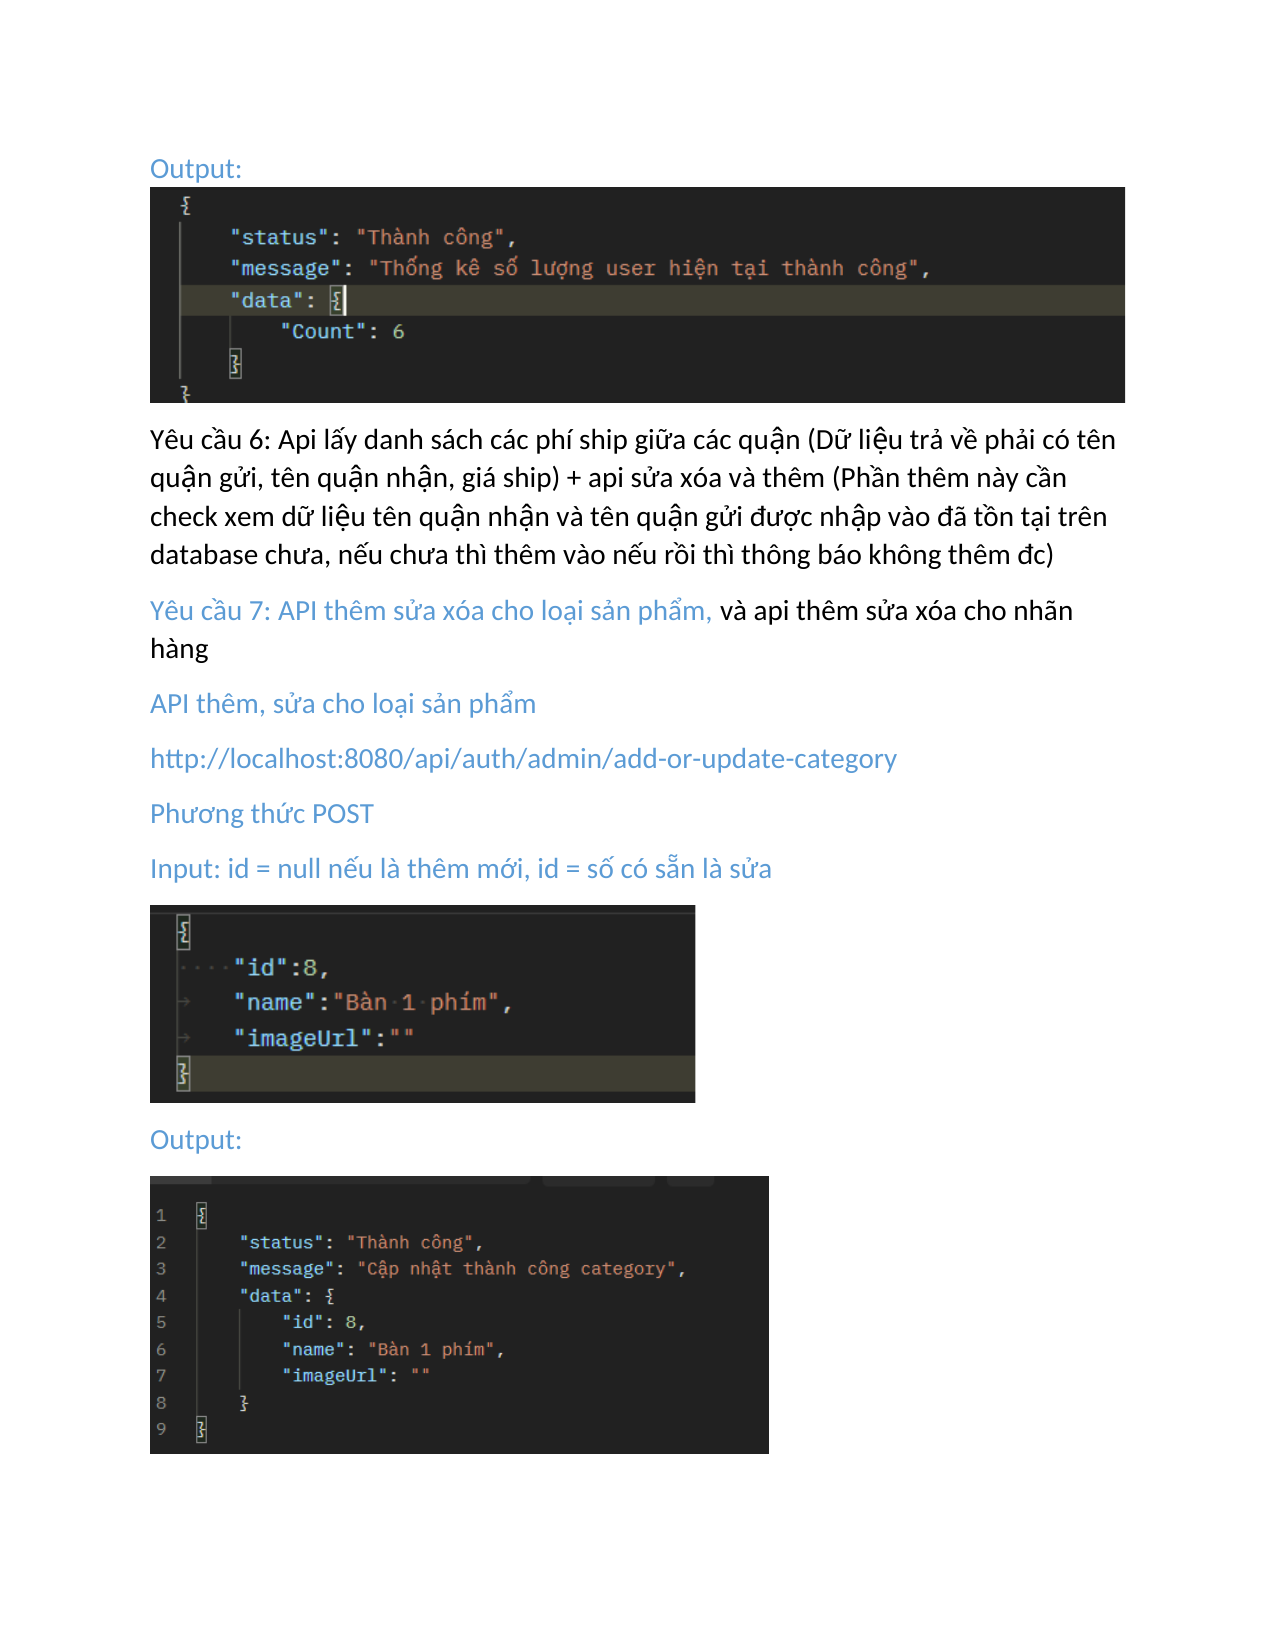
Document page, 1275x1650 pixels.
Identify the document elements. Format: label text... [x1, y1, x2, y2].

text http://localhost:8080/api/auth/admin/add-or-update-category [150, 740, 1125, 776]
text Output: [150, 1121, 1125, 1157]
text Phương thức POST [150, 795, 1125, 831]
text Input: id = null nếu là thêm mới, id = số có sẵn là sửa [150, 850, 1125, 886]
text Yêu cầu 6: Api lấy danh sách các phí ship giữa các quận (Dữ liệu trả về phải có tên quận gửi, tên quận nhận, giá ship) + api sửa xóa và thêm (Phần thêm này cần check xem dữ liệu tên quận nhận và tên quận gửi được nhập vào đã tồn tại trên database chưa, nếu chưa thì thêm vào nếu rồi thì thông báo không thêm đc) [150, 421, 1125, 572]
text Yêu cầu 7: API thêm sửa xóa cho loại sản phẩm, và api thêm sửa xóa cho nhãn hàng [150, 592, 1125, 666]
picture [150, 1176, 769, 1454]
text API thêm, sửa cho loại sản phẩm [150, 685, 1125, 721]
picture [150, 187, 1125, 403]
picture [150, 905, 696, 1103]
text Output: [150, 150, 1125, 187]
